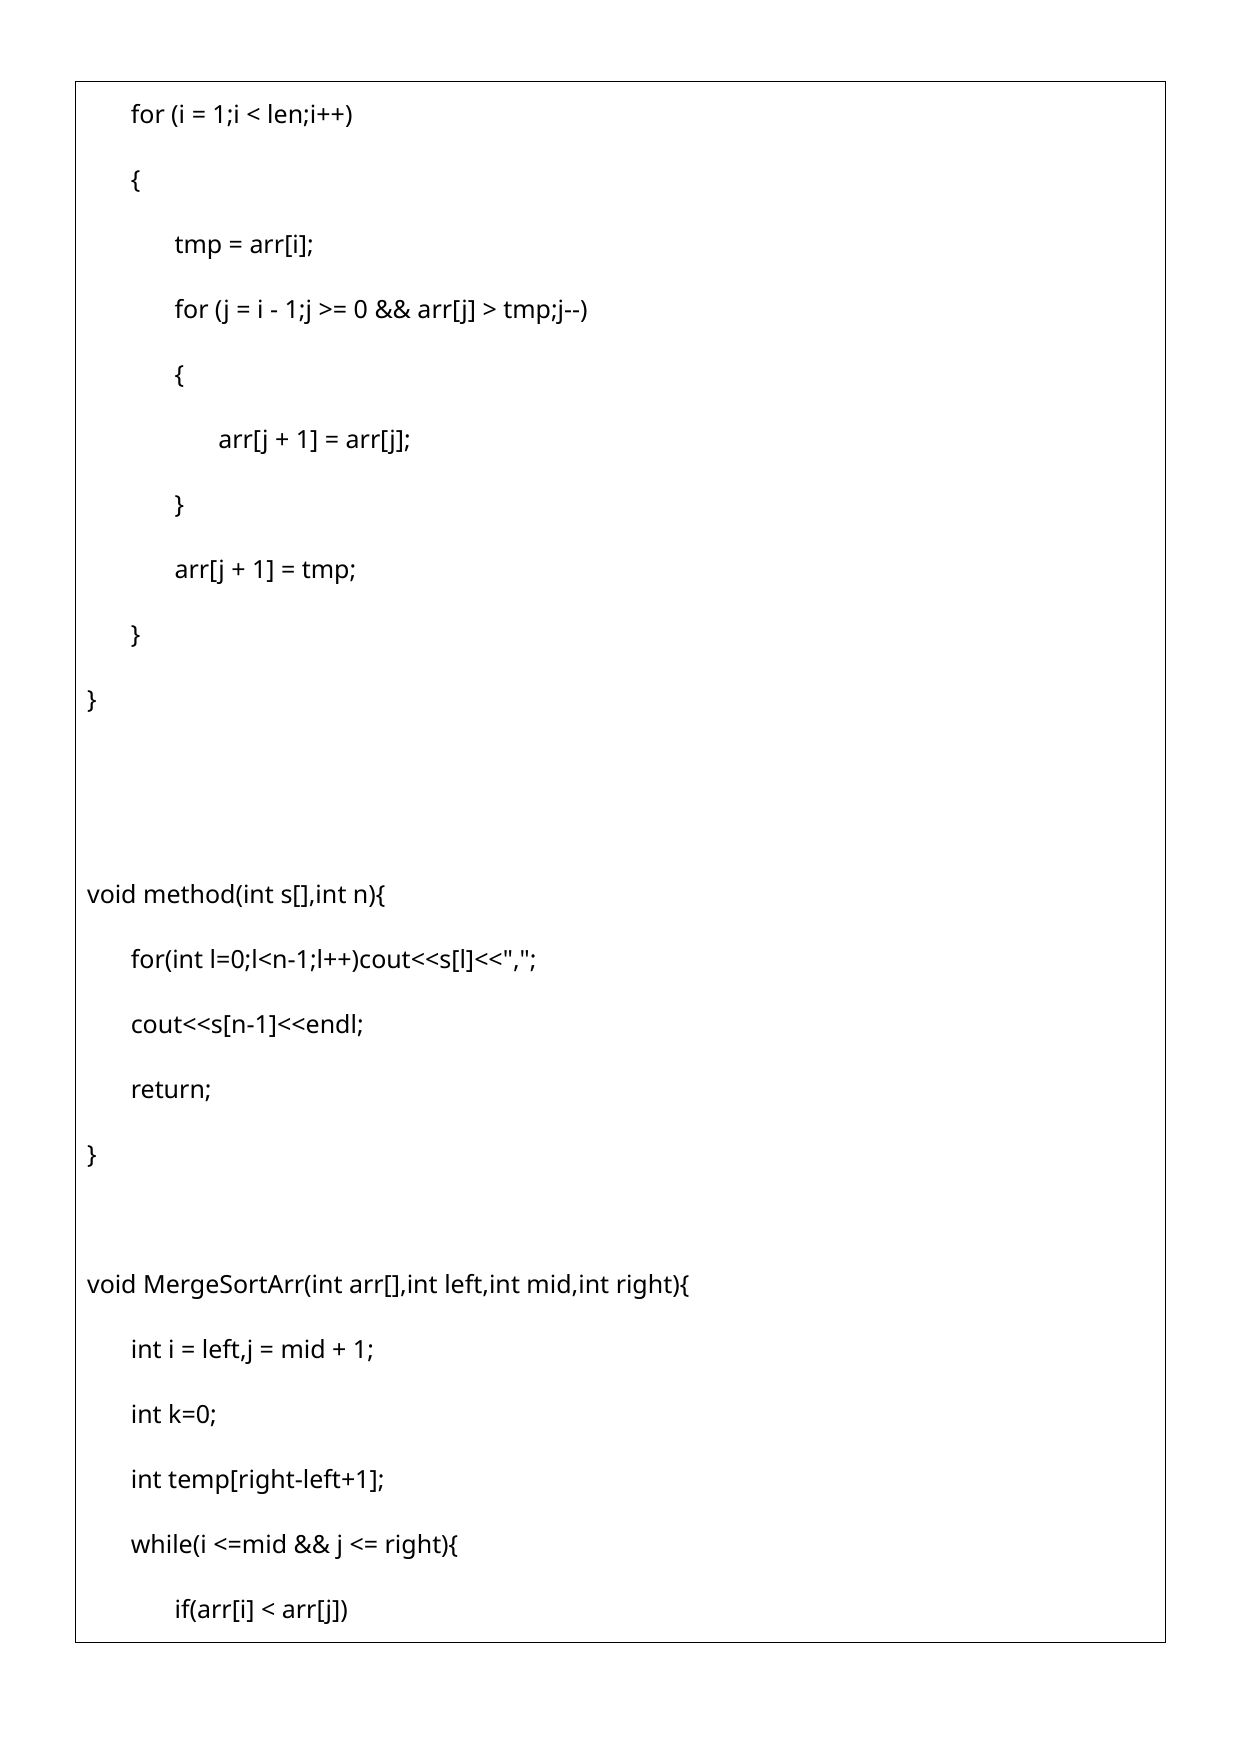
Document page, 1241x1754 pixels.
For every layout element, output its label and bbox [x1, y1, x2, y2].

table_cell [76, 82, 1165, 1642]
